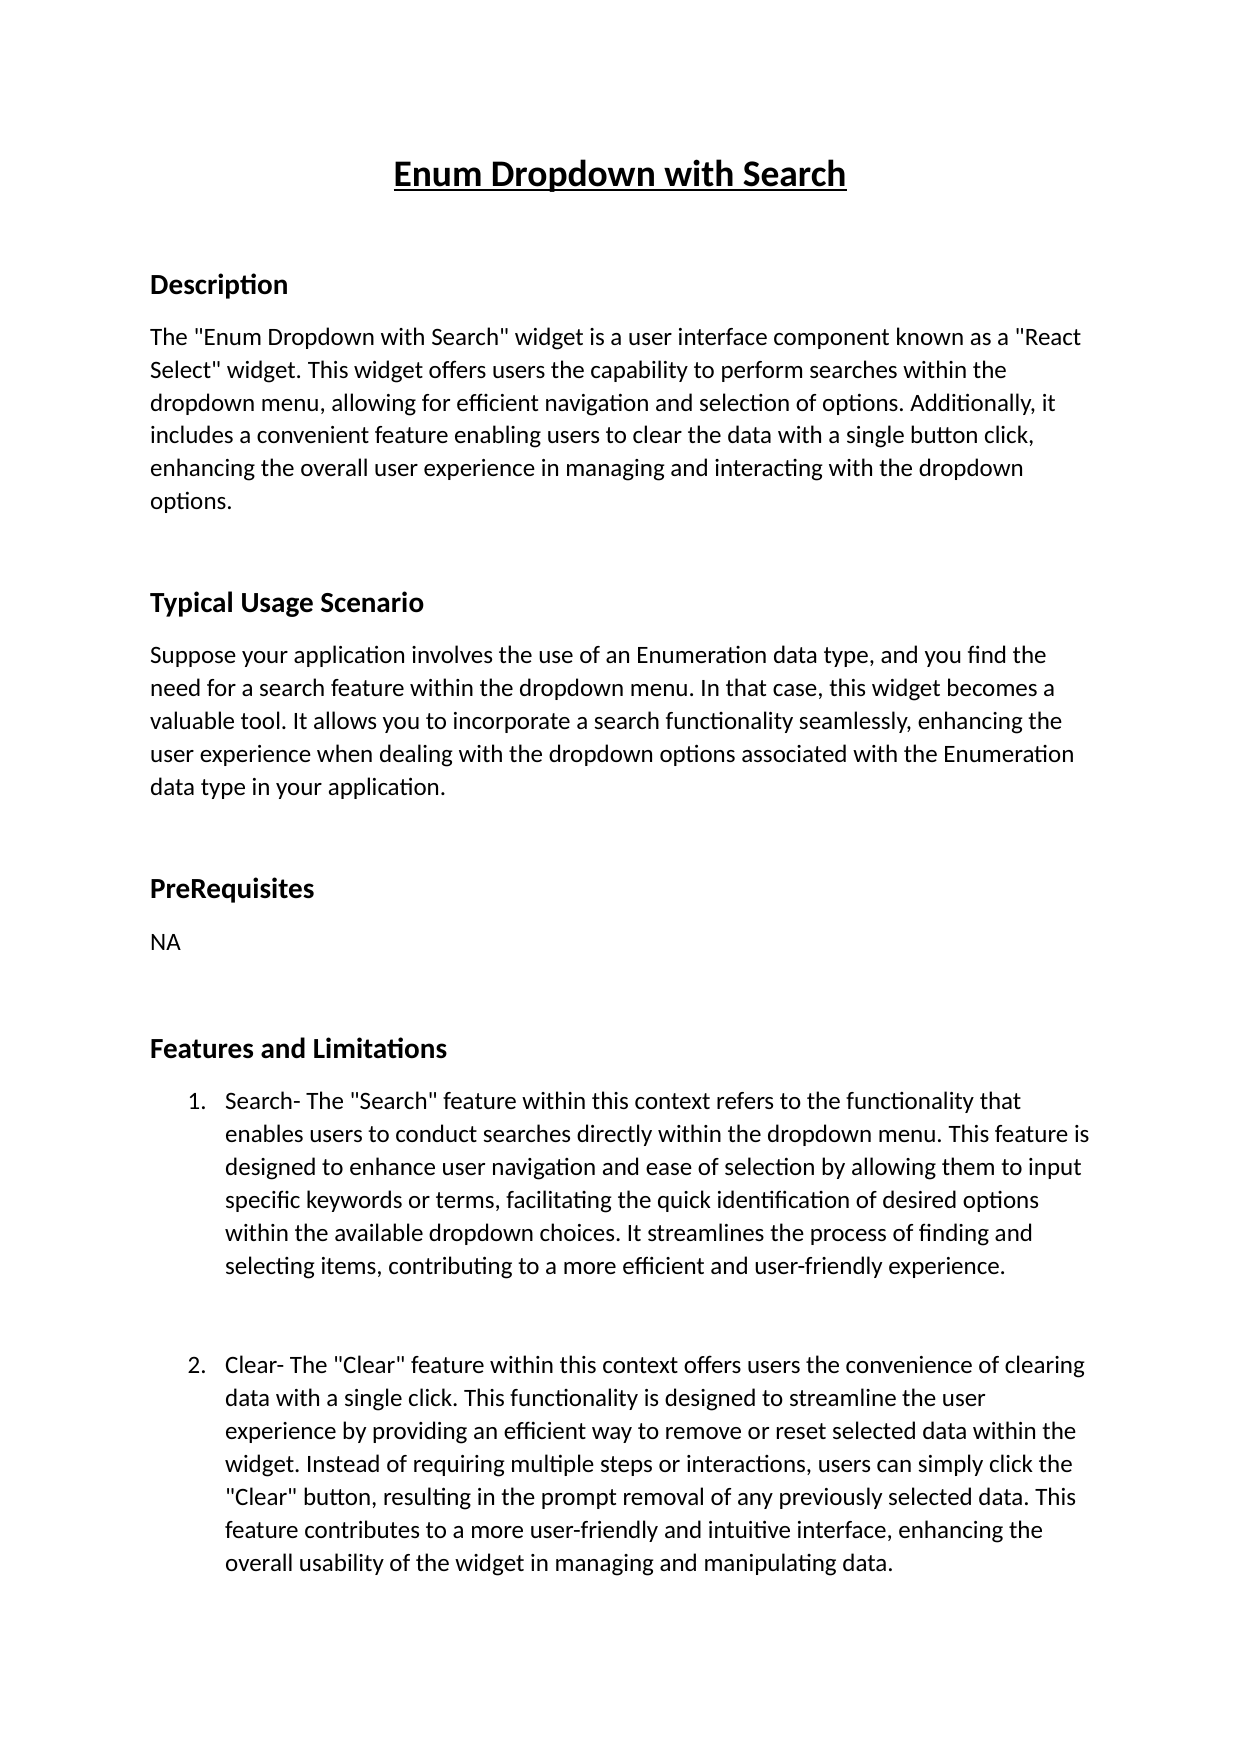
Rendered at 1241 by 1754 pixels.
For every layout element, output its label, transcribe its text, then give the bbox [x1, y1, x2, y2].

text Enum Dropdown with Search [150, 150, 1090, 196]
text The "Enum Dropdown with Search" widget is a user interface component known as a "React Select" widget. This widget offers users the capability to perform searches within the dropdown menu, allowing for efficient navigation and selection of options. Additionally, it includes a convenient feature enabling users to clear the data with a single button click, enhancing the overall user experience in managing and interacting with the dropdown options. [150, 321, 1090, 516]
text PreRequisites [150, 871, 1090, 906]
text Suppose your application involves the use of an Enumeration data type, and you find the need for a search feature within the dropdown menu. In that case, this widget becomes a valuable tool. It allows you to incorporate a search functionality seamlessly, enhancing the user experience when dealing with the dropdown options associated with the Enumeration data type in your application. [150, 640, 1090, 802]
text NA [150, 926, 1090, 956]
list Clear- The "Clear" feature within this context offers users the convenience of clearing data with a single click. This functionality is designed to streamline the user experience by providing an efficient way to remove or reset selected data within the widget. Instead of requiring multiple steps or interactions, users can simply click the "Clear" button, resulting in the prompt removal of any previously selected data. This feature contributes to a more user-friendly and intuitive interface, enhancing the overall usability of the widget in managing and manipulating data. [187, 1349, 1090, 1577]
text Description [150, 266, 1090, 301]
text Typical Usage Scenario [150, 584, 1090, 620]
list Search- The "Search" feature within this context refers to the functionality that enables users to conduct searches directly within the dropdown menu. This feature is designed to enhance user navigation and ease of selection by allowing them to input specific keywords or terms, facilitating the quick identification of desired options within the available dropdown choices. It streamlines the process of finding and selecting items, contributing to a more efficient and user-friendly experience. [187, 1085, 1090, 1281]
text Features and Limitations [150, 1030, 1090, 1066]
